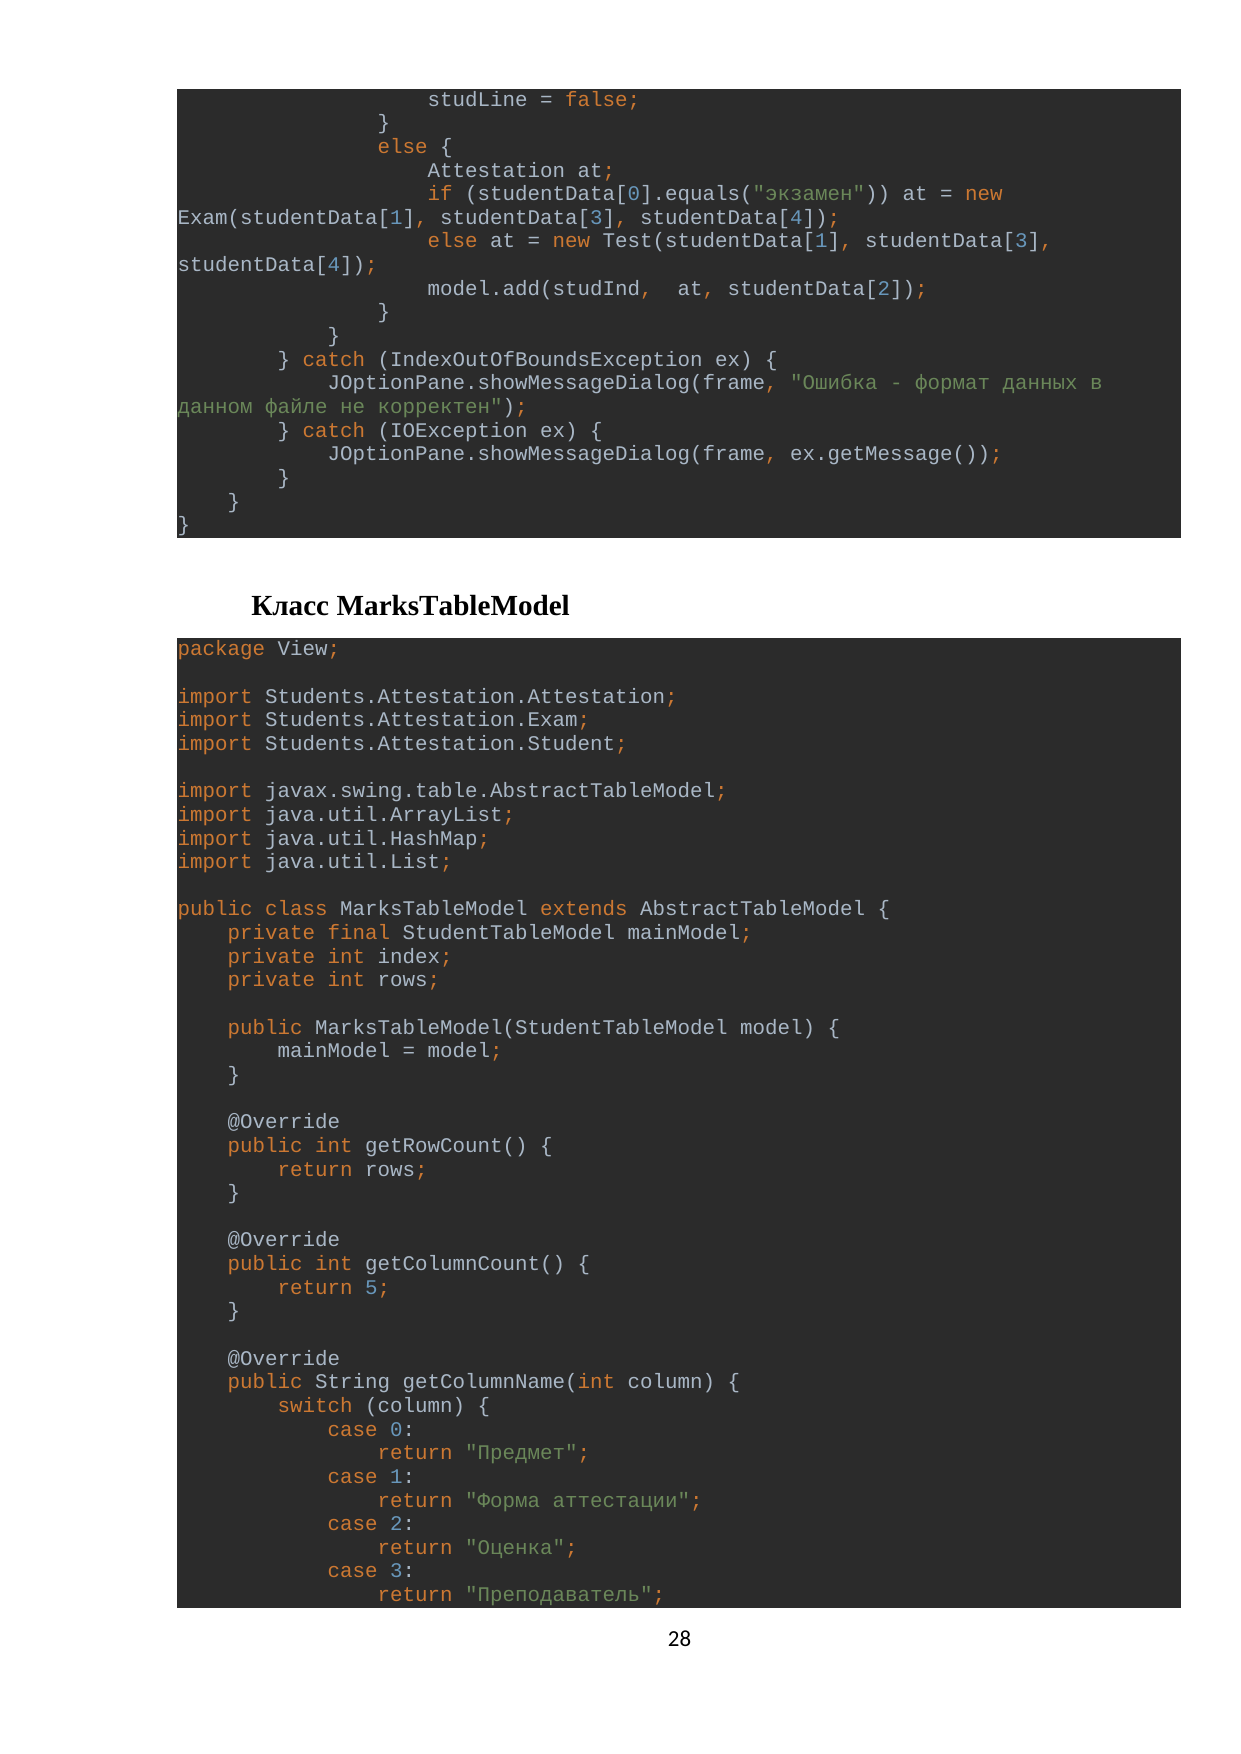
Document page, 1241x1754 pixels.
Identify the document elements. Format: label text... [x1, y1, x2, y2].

text Класс MarksTableModel [177, 588, 1181, 622]
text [177, 638, 1181, 1608]
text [177, 89, 1181, 538]
